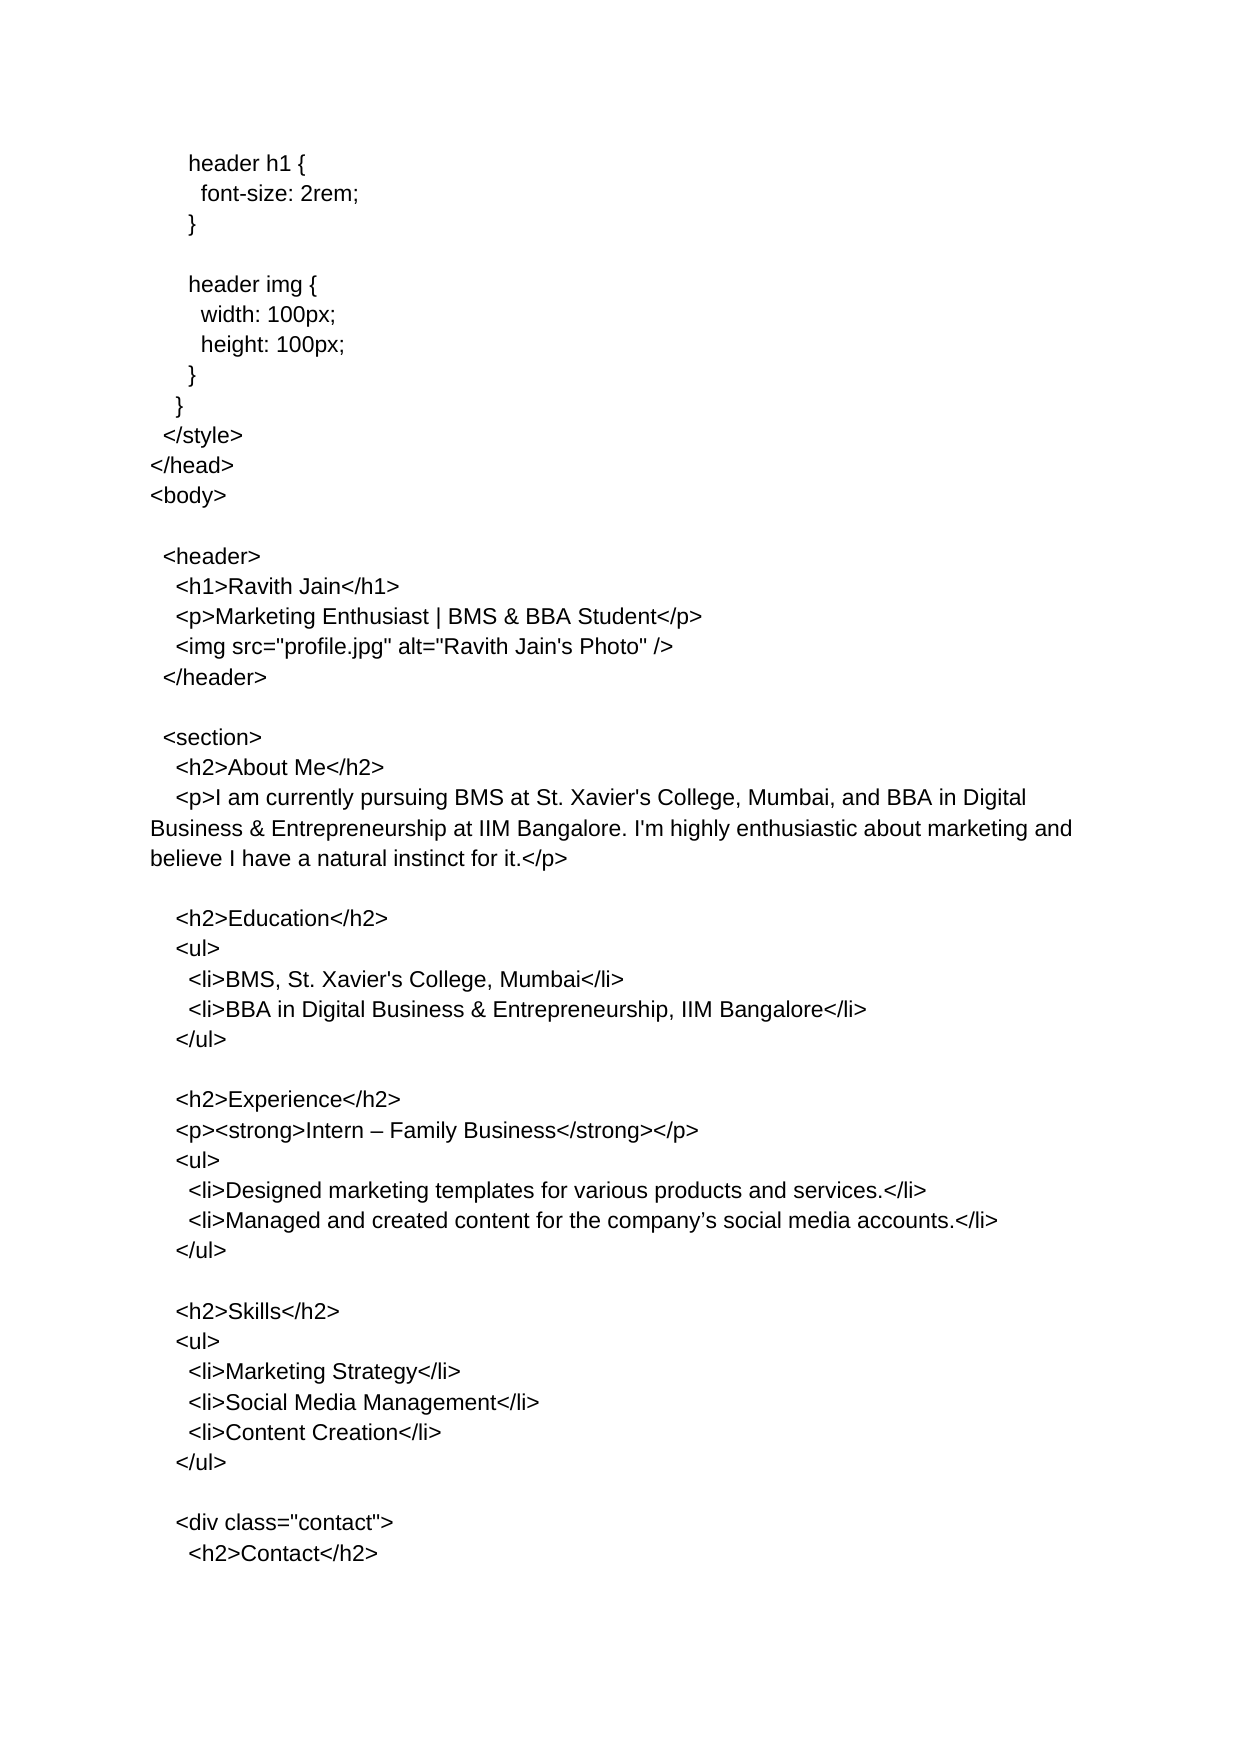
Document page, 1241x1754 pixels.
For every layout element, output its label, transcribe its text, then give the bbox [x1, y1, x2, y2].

text <h2>Experience</h2> [150, 1086, 1090, 1113]
text <ul> [150, 1147, 1090, 1173]
text <p><strong>Intern – Family Business</strong></p> [150, 1117, 1090, 1143]
text <h1>Ravith Jain</h1> [150, 573, 1090, 599]
text } [150, 392, 1090, 418]
text <header> [150, 543, 1090, 569]
text </head> [150, 452, 1090, 478]
text width: 100px; [150, 301, 1090, 327]
text header h1 { [150, 150, 1090, 176]
text <ul> [150, 1328, 1090, 1354]
text </ul> [150, 1026, 1090, 1052]
text <p>I am currently pursuing BMS at St. Xavier's College, Mumbai, and BBA in Digital Business & Entrepreneurship at IIM Bangalore. I'm highly enthusiastic about marketing and believe I have a natural instinct for it.</p> [150, 784, 1090, 871]
text <section> [150, 724, 1090, 750]
text header img { [150, 271, 1090, 297]
text <h2>Contact</h2> [150, 1539, 1090, 1566]
text <body> [150, 482, 1090, 509]
text } [150, 361, 1090, 388]
text <h2>Skills</h2> [150, 1298, 1090, 1324]
text <li>BBA in Digital Business & Entrepreneurship, IIM Bangalore</li> [150, 996, 1090, 1022]
text <li>Managed and created content for the company’s social media accounts.</li> [150, 1207, 1090, 1234]
text <li>Content Creation</li> [150, 1419, 1090, 1445]
text <p>Marketing Enthusiast | BMS & BBA Student</p> [150, 603, 1090, 629]
text </header> [150, 663, 1090, 690]
text font-size: 2rem; [150, 180, 1090, 207]
text </ul> [150, 1237, 1090, 1264]
text <h2>About Me</h2> [150, 754, 1090, 781]
text height: 100px; [150, 331, 1090, 358]
text <ul> [150, 935, 1090, 962]
text <img src="profile.jpg" alt="Ravith Jain's Photo" /> [150, 633, 1090, 660]
text <li>Marketing Strategy</li> [150, 1358, 1090, 1385]
text <li>Social Media Management</li> [150, 1388, 1090, 1415]
text <li>Designed marketing templates for various products and services.</li> [150, 1177, 1090, 1203]
text </ul> [150, 1449, 1090, 1475]
text } [150, 210, 1090, 237]
text <h2>Education</h2> [150, 905, 1090, 932]
text </style> [150, 422, 1090, 448]
text <div class="contact"> [150, 1509, 1090, 1536]
text <li>BMS, St. Xavier's College, Mumbai</li> [150, 966, 1090, 992]
